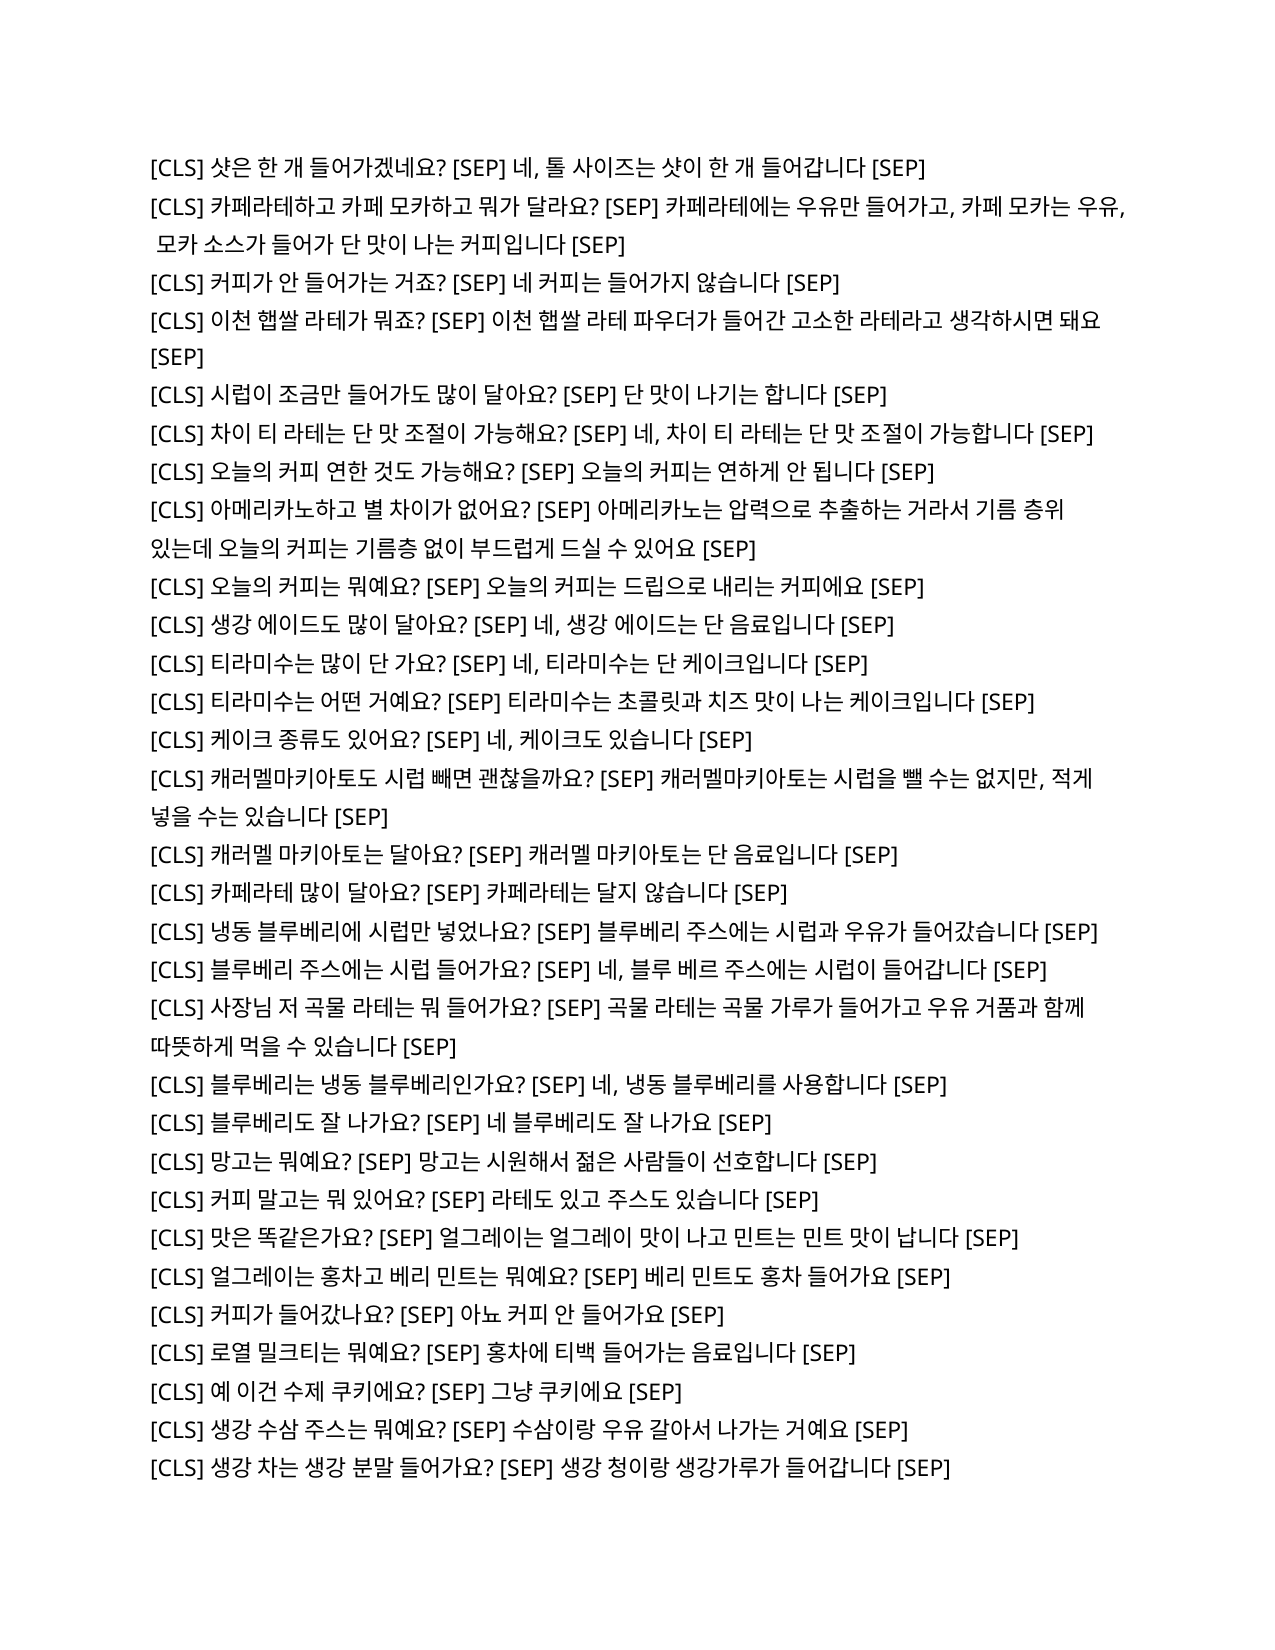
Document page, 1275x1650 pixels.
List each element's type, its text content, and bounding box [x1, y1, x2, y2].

text [CLS] 망고는 뭐예요? [SEP] 망고는 시원해서 젊은 사람들이 선호합니다 [SEP] [150, 1143, 1125, 1177]
text [CLS] 블루베리도 잘 나가요? [SEP] 네 블루베리도 잘 나가요 [SEP] [150, 1105, 1125, 1138]
text [CLS] 블루베리 주스에는 시럽 들어가요? [SEP] 네, 블루 베르 주스에는 시럽이 들어갑니다 [SEP] [150, 952, 1125, 985]
text [CLS] 샷은 한 개 들어가겠네요? [SEP] 네, 톨 사이즈는 샷이 한 개 들어갑니다 [SEP] [150, 150, 1125, 183]
text [CLS] 오늘의 커피는 뭐예요? [SEP] 오늘의 커피는 드립으로 내리는 커피에요 [SEP] [150, 569, 1125, 602]
text [CLS] 티라미수는 어떤 거예요? [SEP] 티라미수는 초콜릿과 치즈 맛이 나는 케이크입니다 [SEP] [150, 684, 1125, 717]
text [CLS] 로열 밀크티는 뭐예요? [SEP] 홍차에 티백 들어가는 음료입니다 [SEP] [150, 1335, 1125, 1368]
text [CLS] 예 이건 수제 쿠키에요? [SEP] 그냥 쿠키에요 [SEP] [150, 1373, 1125, 1407]
text [CLS] 커피가 들어갔나요? [SEP] 아뇨 커피 안 들어가요 [SEP] [150, 1297, 1125, 1330]
text [CLS] 차이 티 라테는 단 맛 조절이 가능해요? [SEP] 네, 차이 티 라테는 단 맛 조절이 가능합니다 [SEP] [150, 416, 1125, 449]
text [CLS] 커피가 안 들어가는 거죠? [SEP] 네 커피는 들어가지 않습니다 [SEP] [150, 265, 1125, 298]
text [CLS] 이천 햅쌀 라테가 뭐죠? [SEP] 이천 햅쌀 라테 파우더가 들어간 고소한 라테라고 생각하시면 돼요 [SEP] [150, 303, 1125, 372]
text [CLS] 생강 에이드도 많이 달아요? [SEP] 네, 생강 에이드는 단 음료입니다 [SEP] [150, 607, 1125, 640]
text [CLS] 오늘의 커피 연한 것도 가능해요? [SEP] 오늘의 커피는 연하게 안 됩니다 [SEP] [150, 454, 1125, 487]
text [CLS] 사장님 저 곡물 라테는 뭐 들어가요? [SEP] 곡물 라테는 곡물 가루가 들어가고 우유 거품과 함께 따뜻하게 먹을 수 있습니다 [SEP] [150, 990, 1125, 1062]
text [CLS] 냉동 블루베리에 시럽만 넣었나요? [SEP] 블루베리 주스에는 시럽과 우유가 들어갔습니다 [SEP] [150, 914, 1125, 947]
text [CLS] 카페라테 많이 달아요? [SEP] 카페라테는 달지 않습니다 [SEP] [150, 875, 1125, 909]
text [CLS] 캐러멜 마키아토는 달아요? [SEP] 캐러멜 마키아토는 단 음료입니다 [SEP] [150, 837, 1125, 870]
text [CLS] 생강 수삼 주스는 뭐예요? [SEP] 수삼이랑 우유 갈아서 나가는 거예요 [SEP] [150, 1412, 1125, 1445]
text [CLS] 아메리카노하고 별 차이가 없어요? [SEP] 아메리카노는 압력으로 추출하는 거라서 기름 층위 있는데 오늘의 커피는 기름층 없이 부드럽게 드실 수 있어요 [SEP] [150, 492, 1125, 564]
text [CLS] 맛은 똑같은가요? [SEP] 얼그레이는 얼그레이 맛이 나고 민트는 민트 맛이 납니다 [SEP] [150, 1220, 1125, 1253]
text [CLS] 시럽이 조금만 들어가도 많이 달아요? [SEP] 단 맛이 나기는 합니다 [SEP] [150, 377, 1125, 411]
text [CLS] 캐러멜마키아토도 시럽 빼면 괜찮을까요? [SEP] 캐러멜마키아토는 시럽을 뺄 수는 없지만, 적게 넣을 수는 있습니다 [SEP] [150, 760, 1125, 832]
text [CLS] 블루베리는 냉동 블루베리인가요? [SEP] 네, 냉동 블루베리를 사용합니다 [SEP] [150, 1067, 1125, 1100]
text [CLS] 티라미수는 많이 단 가요? [SEP] 네, 티라미수는 단 케이크입니다 [SEP] [150, 645, 1125, 679]
text [CLS] 카페라테하고 카페 모카하고 뭐가 달라요? [SEP] 카페라테에는 우유만 들어가고, 카페 모카는 우유, 모카 소스가 들어가 단 맛이 나는 커피입니다 [SEP] [150, 188, 1125, 260]
text [CLS] 생강 차는 생강 분말 들어가요? [SEP] 생강 청이랑 생강가루가 들어갑니다 [SEP] [150, 1450, 1125, 1483]
text [CLS] 얼그레이는 홍차고 베리 민트는 뭐예요? [SEP] 베리 민트도 홍차 들어가요 [SEP] [150, 1258, 1125, 1292]
text [CLS] 케이크 종류도 있어요? [SEP] 네, 케이크도 있습니다 [SEP] [150, 722, 1125, 755]
text [CLS] 커피 말고는 뭐 있어요? [SEP] 라테도 있고 주스도 있습니다 [SEP] [150, 1182, 1125, 1215]
